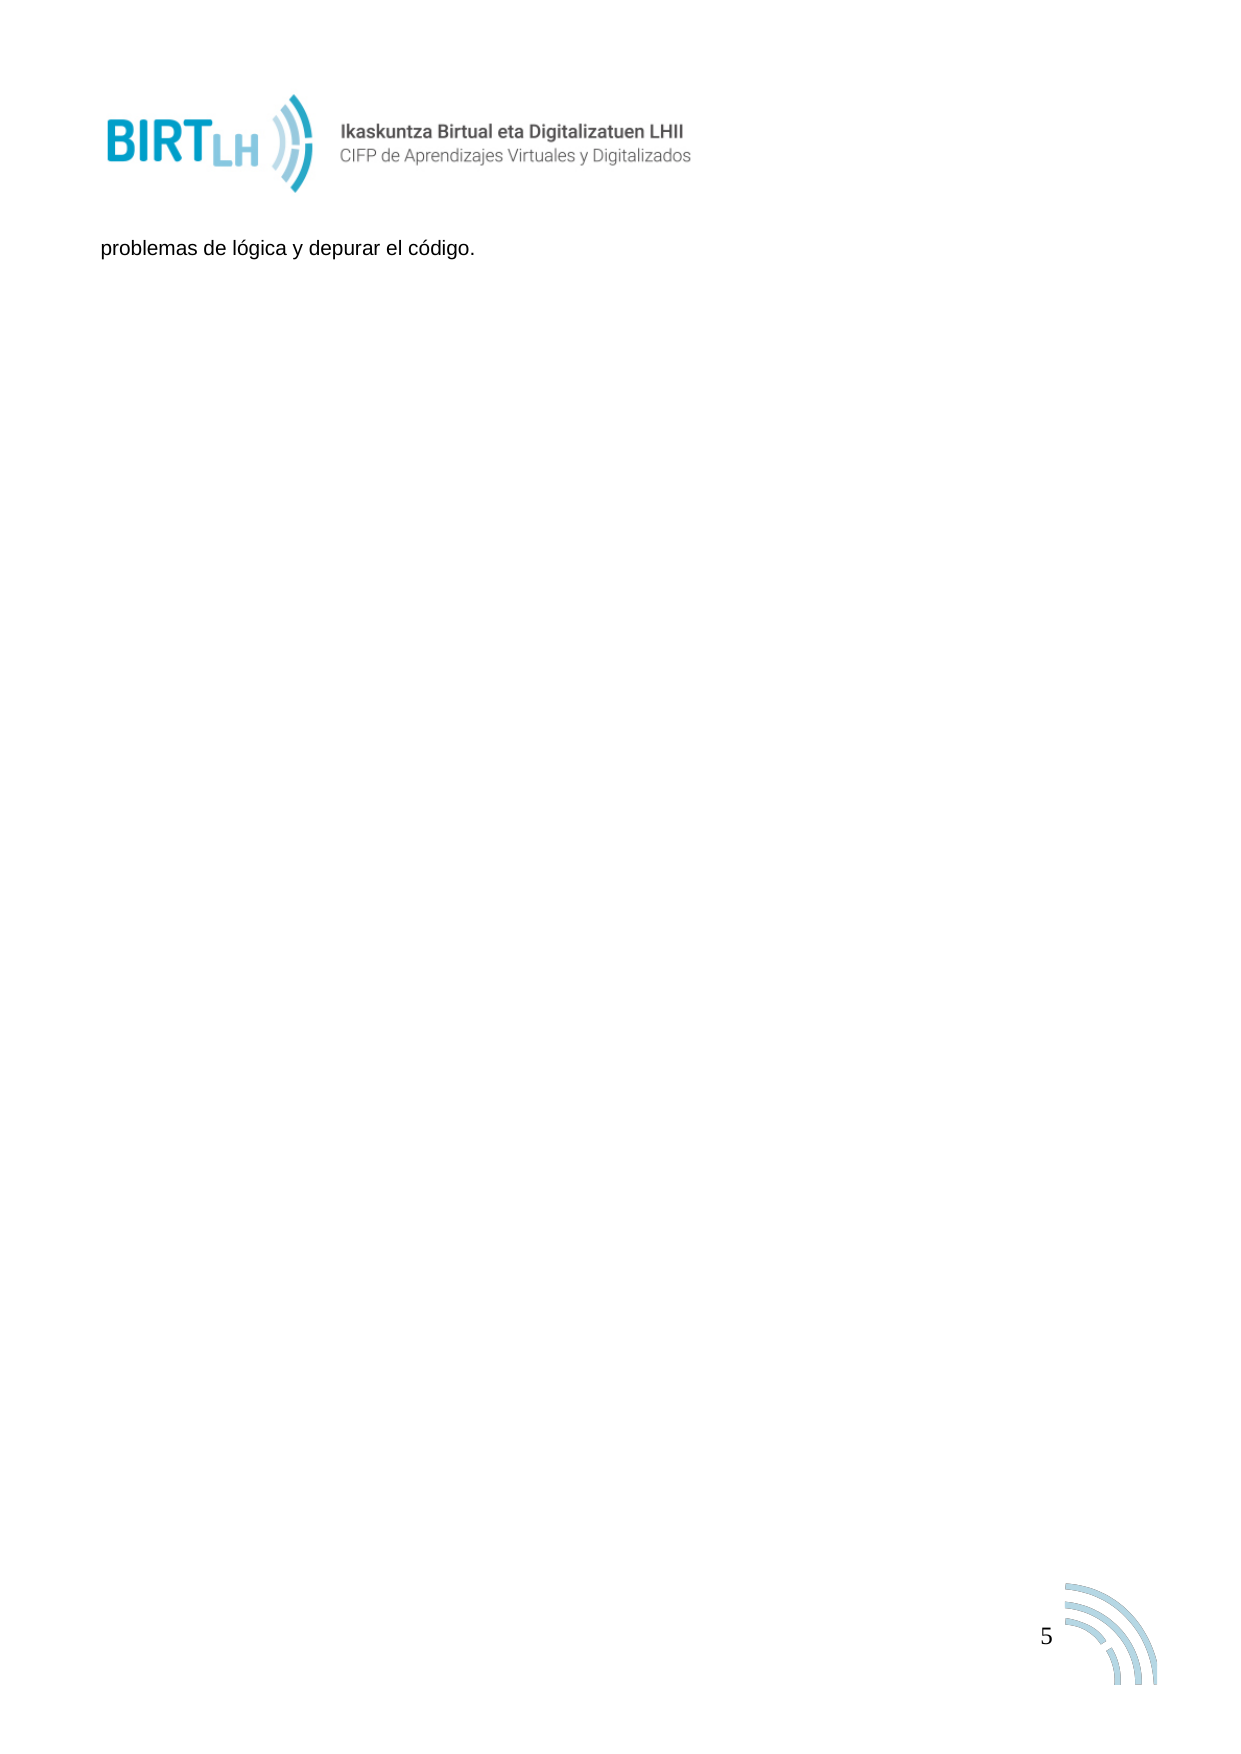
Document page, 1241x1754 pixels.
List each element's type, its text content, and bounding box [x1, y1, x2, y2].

picture [1064, 1582, 1158, 1685]
picture [90, 88, 707, 198]
